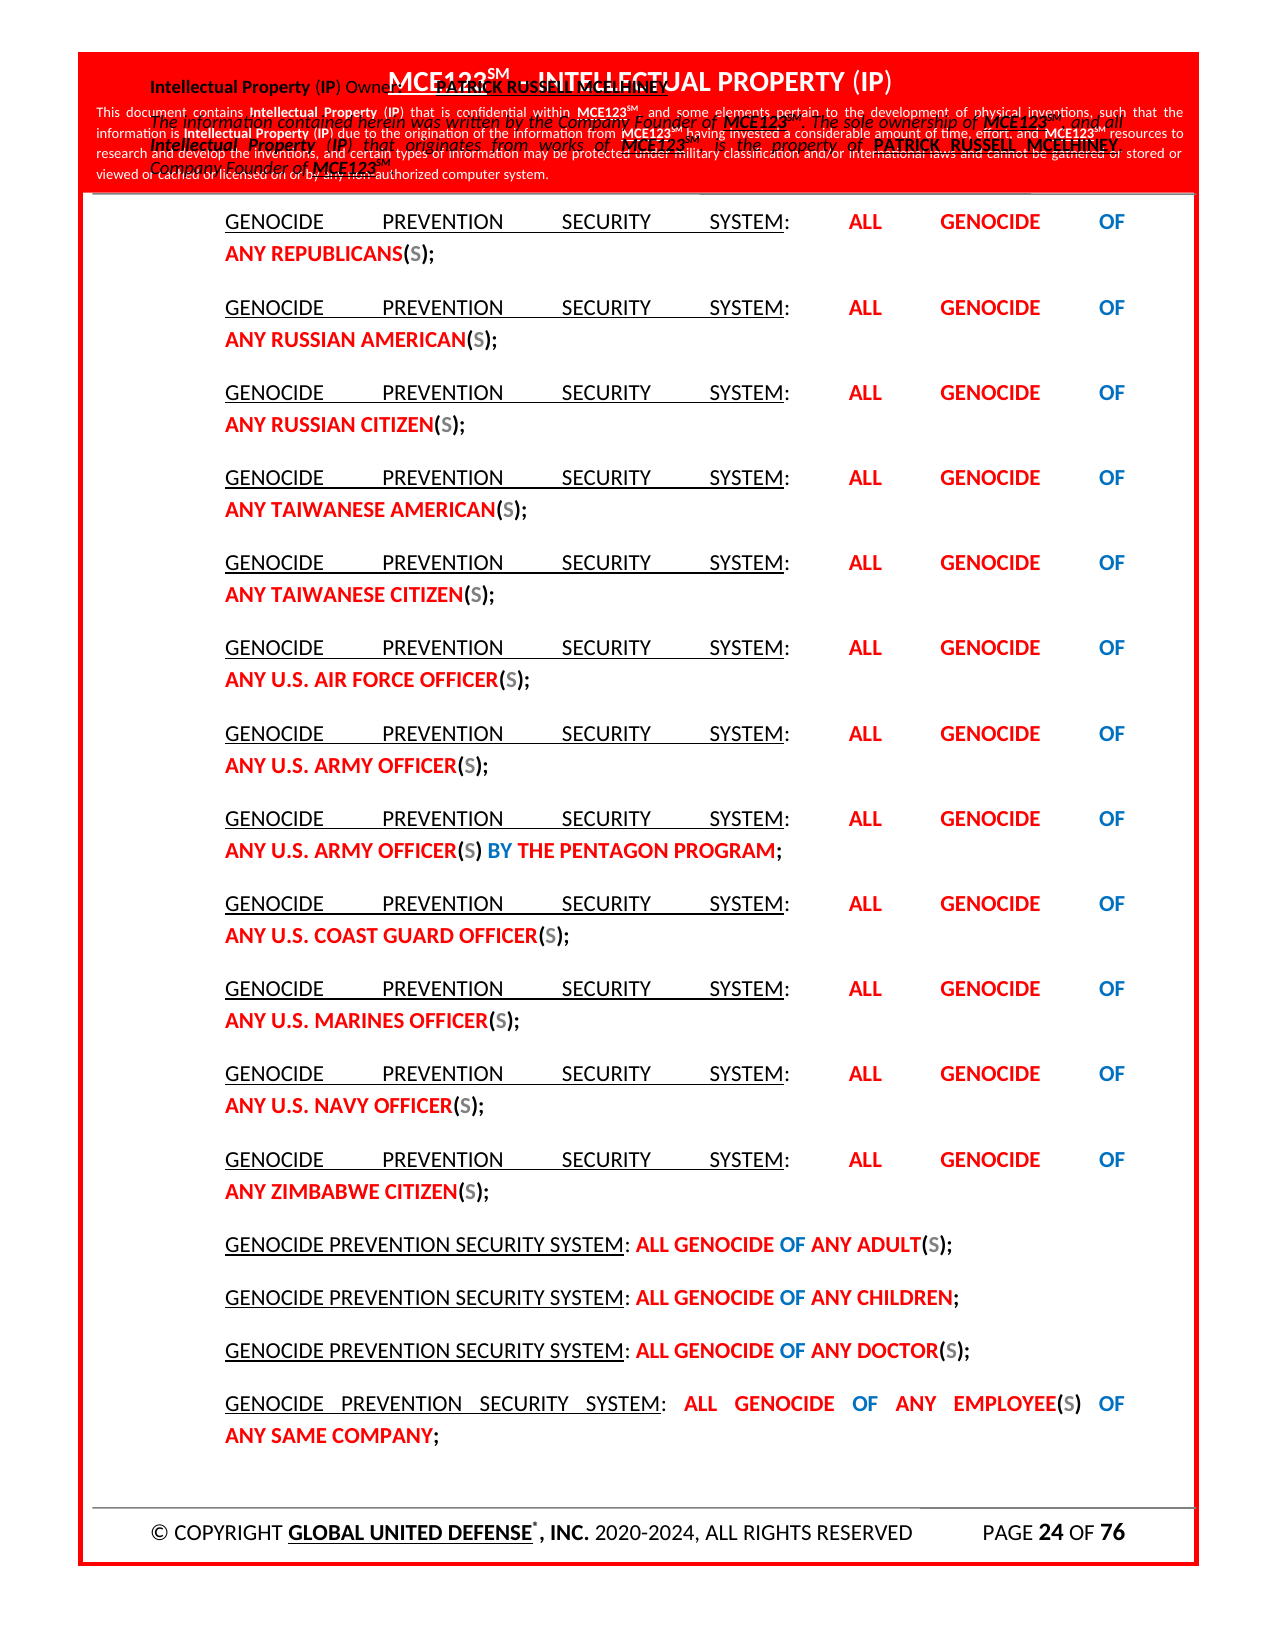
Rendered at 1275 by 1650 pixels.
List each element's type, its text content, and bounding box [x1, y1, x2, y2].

text GENOCIDE PREVENTION SECURITY SYSTEM: ALL GENOCIDE OF ANY ADULT(S); [225, 1230, 1125, 1258]
text GENOCIDE PREVENTION SECURITY SYSTEM: ALL GENOCIDE OF ANY U.S. AIR FORCE OFFICER(S); [225, 633, 1125, 694]
text GENOCIDE PREVENTION SECURITY SYSTEM: ALL GENOCIDE OF ANY TAIWANESE CITIZEN(S); [225, 548, 1125, 608]
text GENOCIDE PREVENTION SECURITY SYSTEM: ALL GENOCIDE OF ANY REPUBLICANS(S); [225, 207, 1125, 268]
text GENOCIDE PREVENTION SECURITY SYSTEM: ALL GENOCIDE OF ANY U.S. ARMY OFFICER(S) BY THE PENTAGON PROGRAM; [225, 804, 1125, 864]
text GENOCIDE PREVENTION SECURITY SYSTEM: ALL GENOCIDE OF ANY RUSSIAN AMERICAN(S); [225, 293, 1125, 353]
text GENOCIDE PREVENTION SECURITY SYSTEM: ALL GENOCIDE OF ANY U.S. MARINES OFFICER(S); [225, 974, 1125, 1034]
text GENOCIDE PREVENTION SECURITY SYSTEM: ALL GENOCIDE OF ANY TAIWANESE AMERICAN(S); [225, 463, 1125, 523]
text GENOCIDE PREVENTION SECURITY SYSTEM: ALL GENOCIDE OF ANY DOCTOR(S); [225, 1336, 1125, 1364]
text GENOCIDE PREVENTION SECURITY SYSTEM: ALL GENOCIDE OF ANY ZIMBABWE CITIZEN(S); [225, 1145, 1125, 1205]
text GENOCIDE PREVENTION SECURITY SYSTEM: ALL GENOCIDE OF ANY U.S. ARMY OFFICER(S); [225, 719, 1125, 779]
text GENOCIDE PREVENTION SECURITY SYSTEM: ALL GENOCIDE OF ANY EMPLOYEE(S) OF ANY SAME COMPANY; [225, 1389, 1125, 1449]
text GENOCIDE PREVENTION SECURITY SYSTEM: ALL GENOCIDE OF ANY U.S. NAVY OFFICER(S); [225, 1059, 1125, 1120]
text GENOCIDE PREVENTION SECURITY SYSTEM: ALL GENOCIDE OF ANY U.S. COAST GUARD OFFICER(S); [225, 889, 1125, 949]
text GENOCIDE PREVENTION SECURITY SYSTEM: ALL GENOCIDE OF ANY RUSSIAN CITIZEN(S); [225, 378, 1125, 438]
text GENOCIDE PREVENTION SECURITY SYSTEM: ALL GENOCIDE OF ANY CHILDREN; [225, 1283, 1125, 1311]
